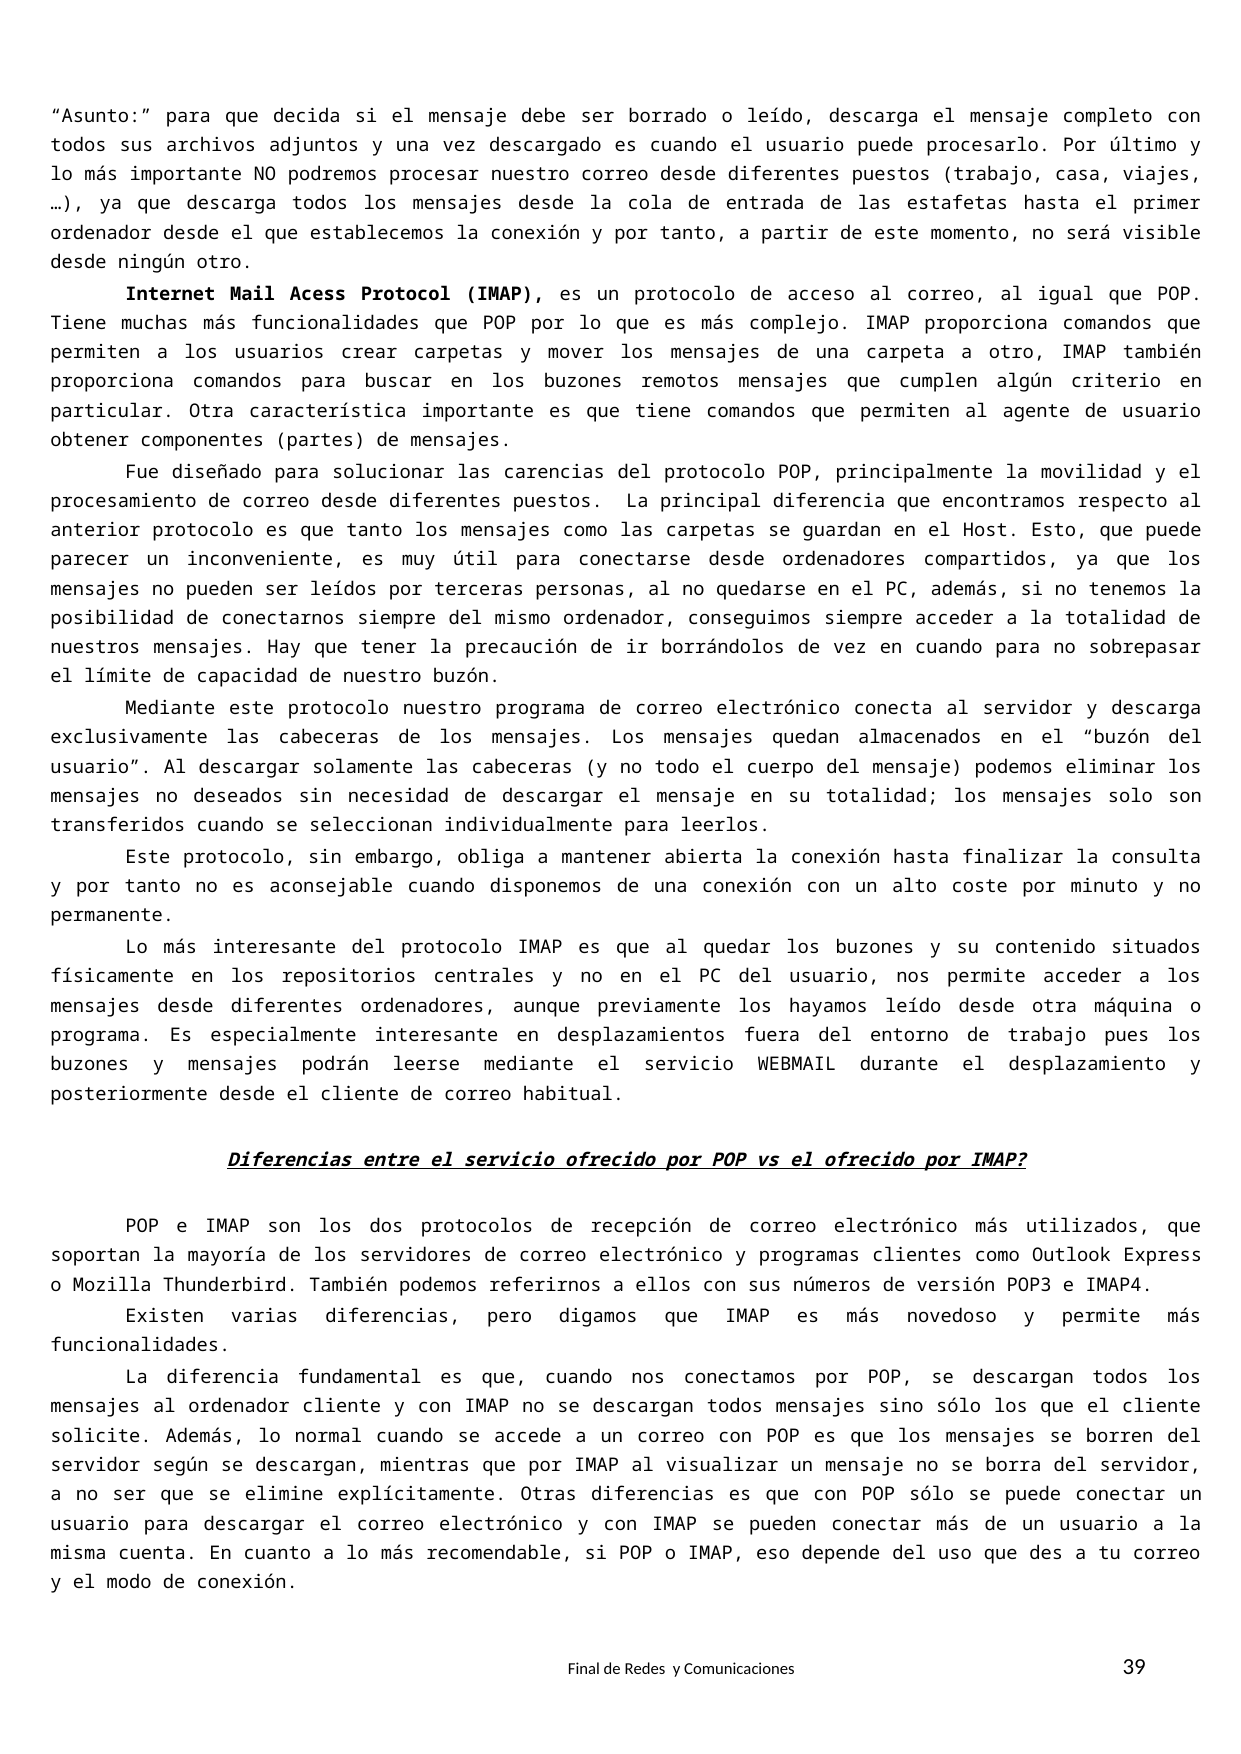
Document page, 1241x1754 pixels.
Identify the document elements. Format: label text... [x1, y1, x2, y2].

text Internet Mail Acess Protocol (IMAP), es un protocolo de acceso al correo, al igual que POP. Tiene muchas más funcionalidades que POP por lo que es más complejo. IMAP proporciona comandos que permiten a los usuarios crear carpetas y mover los mensajes de una carpeta a otro, IMAP también proporciona comandos para buscar en los buzones remotos mensajes que cumplen algún criterio en particular. Otra característica importante es que tiene comandos que permiten al agente de usuario obtener componentes (partes) de mensajes. [50, 280, 1202, 452]
text Diferencias entre el servicio ofrecido por POP vs el ofrecido por IMAP? [50, 1146, 1202, 1172]
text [50, 102, 1202, 274]
text La diferencia fundamental es que, cuando nos conectamos por POP, se descargan todos los mensajes al ordenador cliente y con IMAP no se descargan todos mensajes sino sólo los que el cliente solicite. Además, lo normal cuando se accede a un correo con POP es que los mensajes se borren del servidor según se descargan, mientras que por IMAP al visualizar un mensaje no se borra del servidor, a no ser que se elimine explícitamente. Otras diferencias es que con POP sólo se puede conectar un usuario para descargar el correo electrónico y con IMAP se pueden conectar más de un usuario a la misma cuenta. En cuanto a lo más recomendable, si POP o IMAP, eso depende del uso que des a tu correo y el modo de conexión. [50, 1363, 1202, 1594]
text Existen varias diferencias, pero digamos que IMAP es más novedoso y permite más funcionalidades. [50, 1302, 1202, 1357]
text Este protocolo, sin embargo, obliga a mantener abierta la conexión hasta finalizar la consulta y por tanto no es aconsejable cuando disponemos de una conexión con un alto coste por minuto y no permanente. [50, 843, 1202, 927]
text POP e IMAP son los dos protocolos de recepción de correo electrónico más utilizados, que soportan la mayoría de los servidores de correo electrónico y programas clientes como Outlook Express o Mozilla Thunderbird. También podemos referirnos a ellos con sus números de versión POP3 e IMAP4. [50, 1212, 1202, 1296]
text Mediante este protocolo nuestro programa de correo electrónico conecta al servidor y descarga exclusivamente las cabeceras de los mensajes. Los mensajes quedan almacenados en el “buzón del usuario”. Al descargar solamente las cabeceras (y no todo el cuerpo del mensaje) podemos eliminar los mensajes no deseados sin necesidad de descargar el mensaje en su totalidad; los mensajes solo son transferidos cuando se seleccionan individualmente para leerlos. [50, 694, 1202, 837]
text Lo más interesante del protocolo IMAP es que al quedar los buzones y su contenido situados físicamente en los repositorios centrales y no en el PC del usuario, nos permite acceder a los mensajes desde diferentes ordenadores, aunque previamente los hayamos leído desde otra máquina o programa. Es especialmente interesante en desplazamientos fuera del entorno de trabajo pues los buzones y mensajes podrán leerse mediante el servicio WEBMAIL durante el desplazamiento y posteriormente desde el cliente de correo habitual. [50, 933, 1202, 1105]
text Fue diseñado para solucionar las carencias del protocolo POP, principalmente la movilidad y el procesamiento de correo desde diferentes puestos. La principal diferencia que encontramos respecto al anterior protocolo es que tanto los mensajes como las carpetas se guardan en el Host. Esto, que puede parecer un inconveniente, es muy útil para conectarse desde ordenadores compartidos, ya que los mensajes no pueden ser leídos por terceras personas, al no quedarse en el PC, además, si no tenemos la posibilidad de conectarnos siempre del mismo ordenador, conseguimos siempre acceder a la totalidad de nuestros mensajes. Hay que tener la precaución de ir borrándolos de vez en cuando para no sobrepasar el límite de capacidad de nuestro buzón. [50, 458, 1202, 688]
